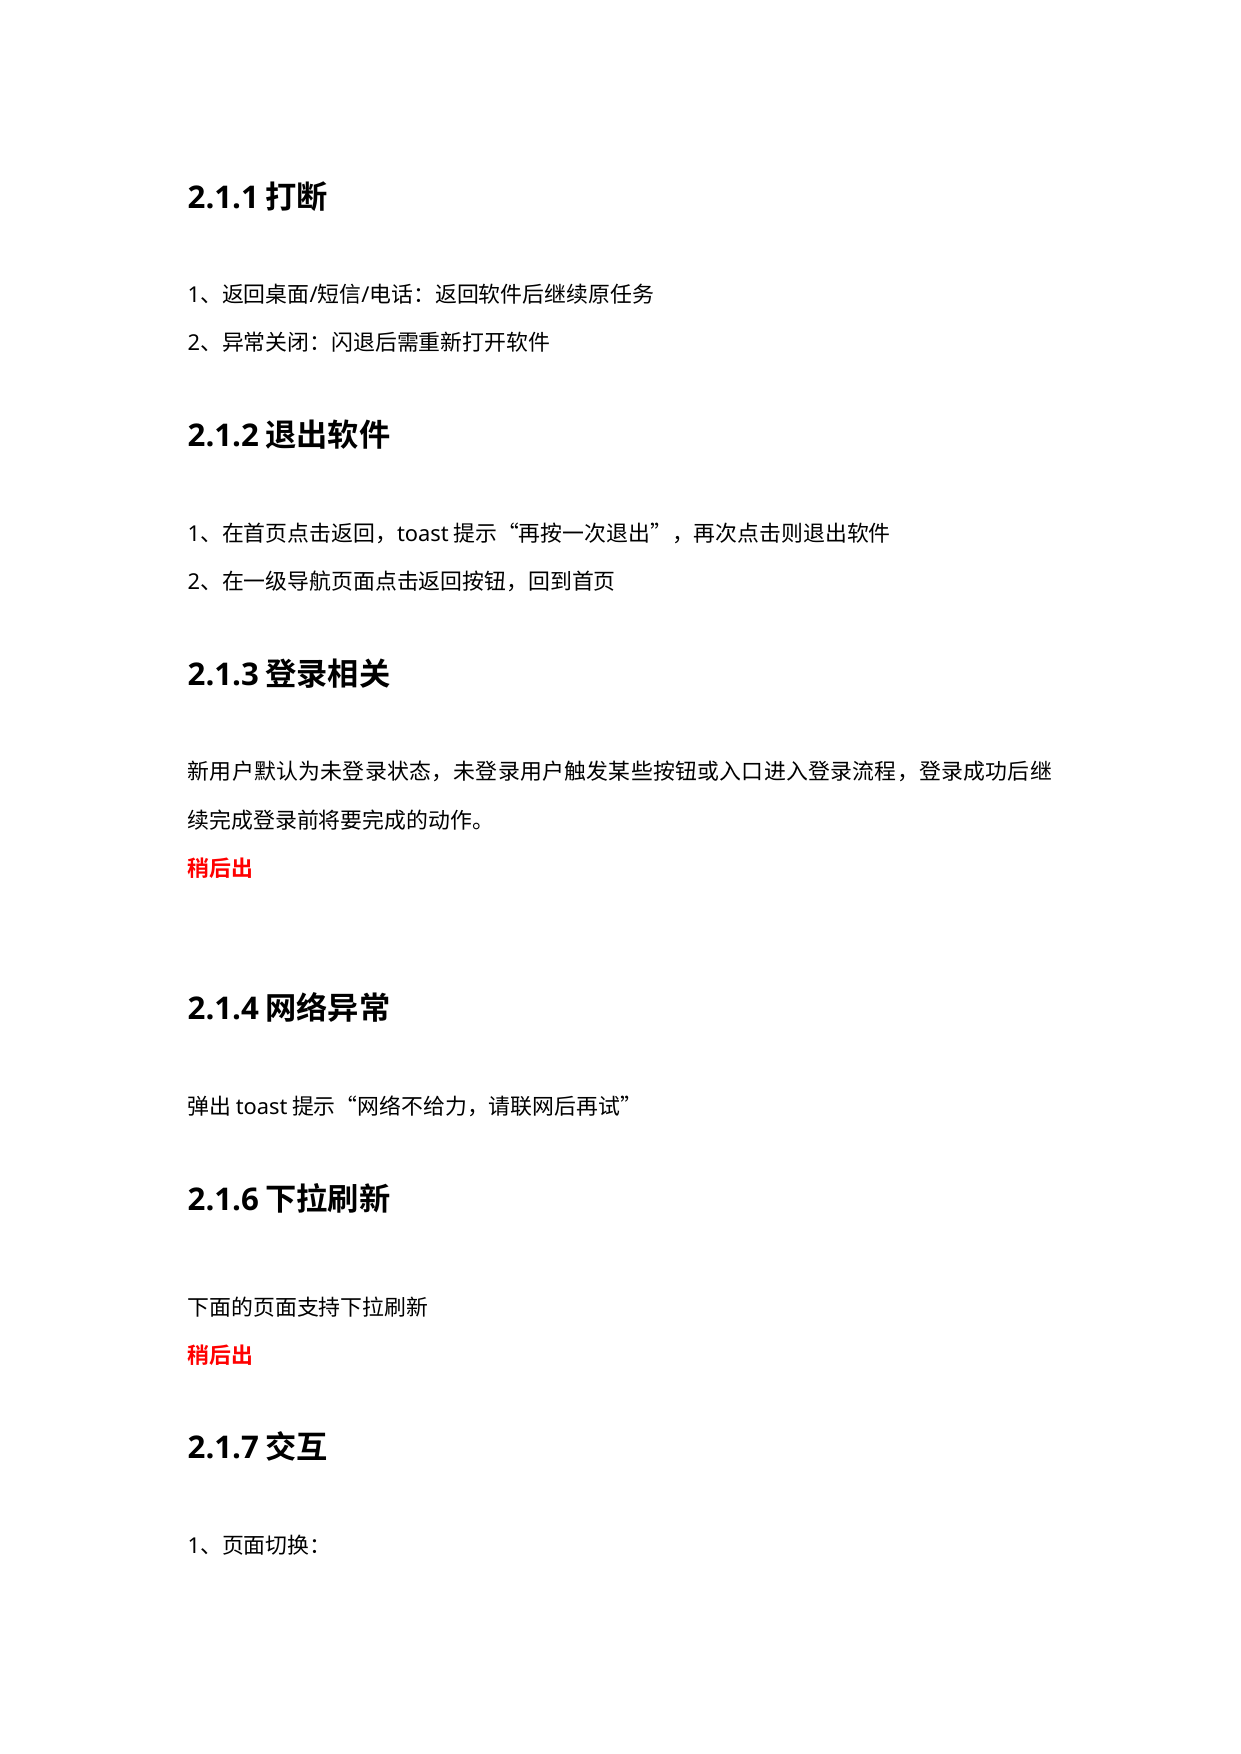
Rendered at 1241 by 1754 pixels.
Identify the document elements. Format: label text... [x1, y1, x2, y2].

subtitle 2.1.2退出软件 [187, 401, 1053, 466]
text 新用户默认为未登录状态，未登录用户触发某些按钮或入口进入登录流程，登录成功后继续完成登录前将要完成的动作。 [187, 754, 1053, 835]
text 1、返回桌面/短信/电话：返回软件后继续原任务 [187, 277, 1053, 309]
text 稍后出 [187, 851, 1053, 883]
text 1、页面切换： [187, 1528, 1053, 1560]
subtitle 2.1.4网络异常 [187, 974, 1053, 1039]
text 1、在首页点击返回，toast提示“再按一次退出”，再次点击则退出软件 [187, 515, 1053, 548]
text 弹出toast提示“网络不给力，请联网后再试” [187, 1088, 1053, 1121]
subtitle 2.1.1打断 [187, 162, 1053, 227]
text 下面的页面支持下拉刷新 [187, 1289, 1053, 1322]
subtitle 2.1.7交互 [187, 1413, 1053, 1478]
text 2、异常关闭：闪退后需重新打开软件 [187, 325, 1053, 358]
subtitle 2.1.6下拉刷新 [187, 1164, 1053, 1229]
text 稍后出 [187, 1337, 1053, 1370]
subtitle 2.1.3登录相关 [187, 639, 1053, 704]
text 2、在一级导航页面点击返回按钮，回到首页 [187, 564, 1053, 596]
